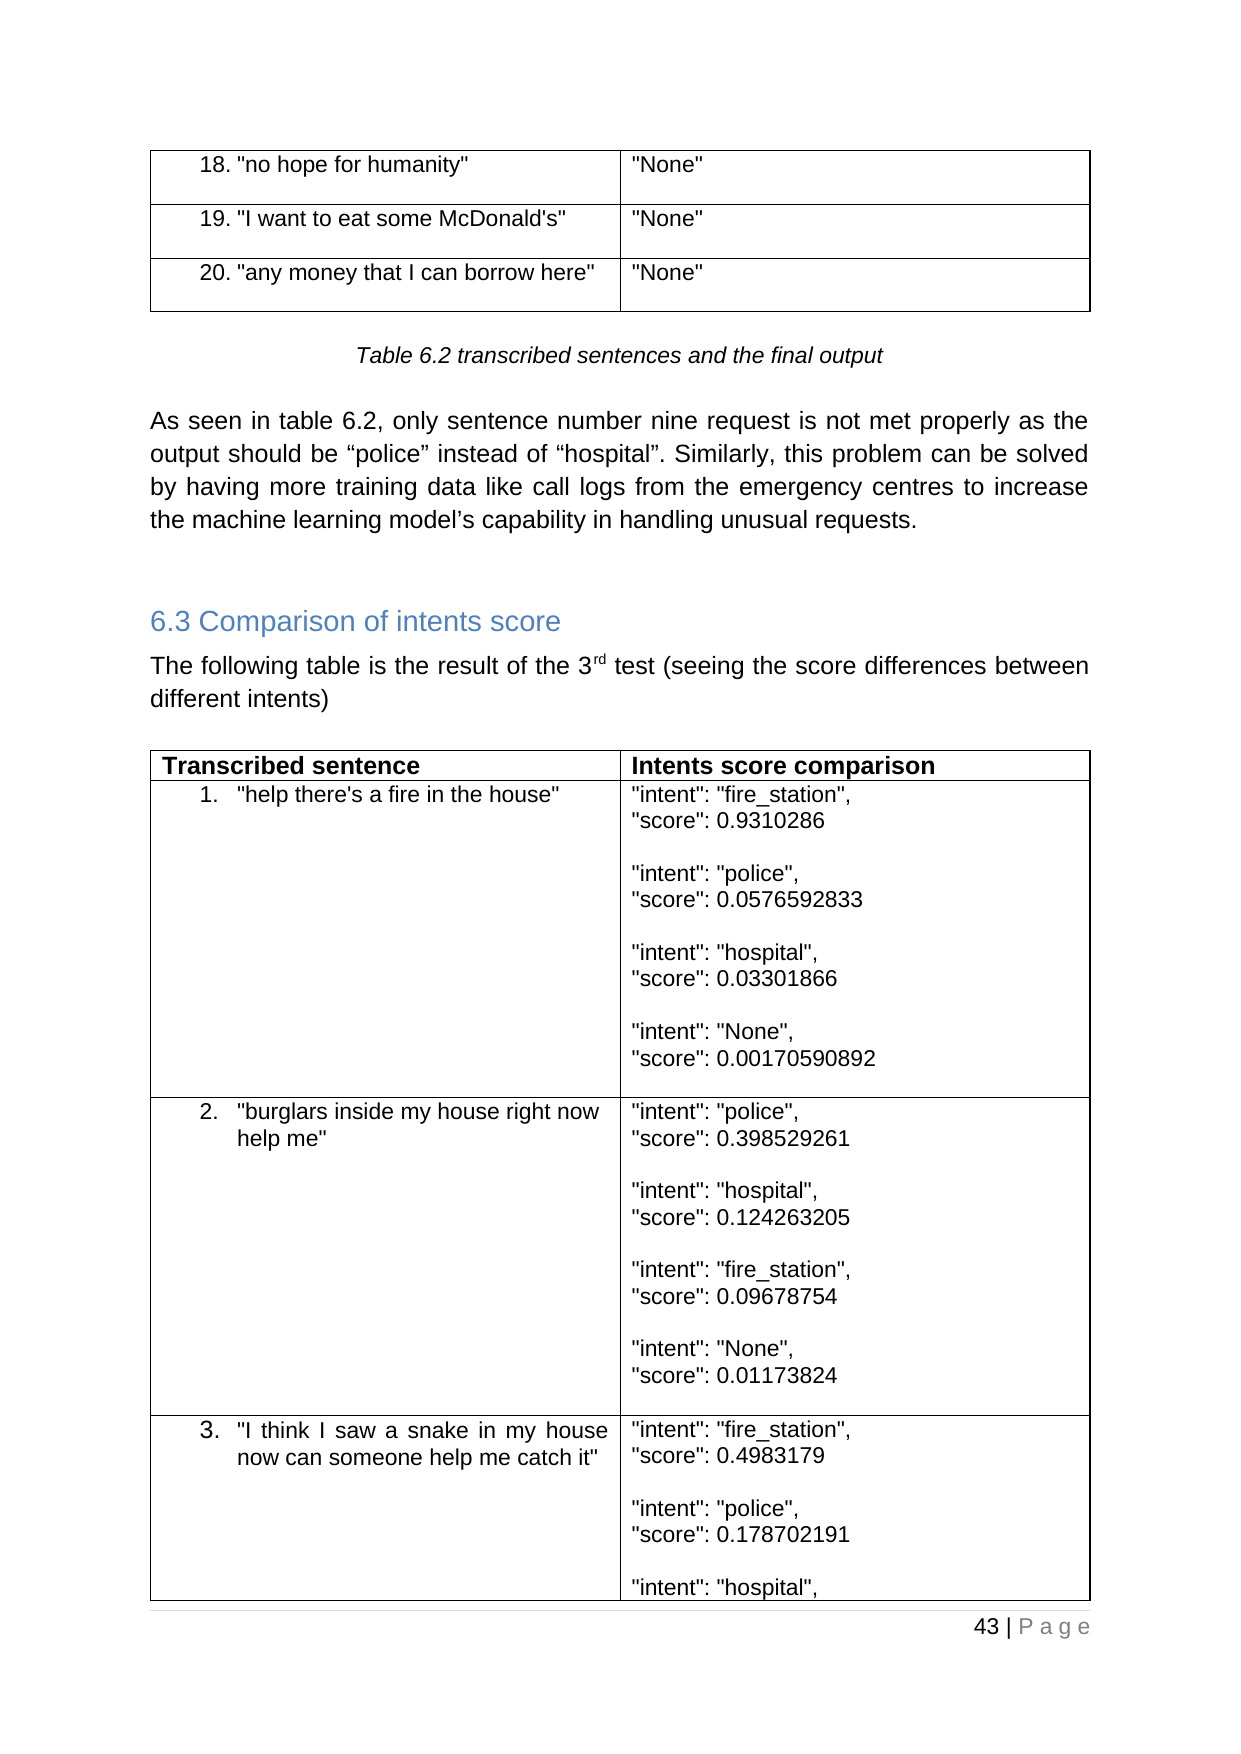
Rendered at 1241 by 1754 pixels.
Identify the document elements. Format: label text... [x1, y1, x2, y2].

table_cell "help there's a fire in the house" [151, 781, 620, 1097]
text The following table is the result of the 3rd test (seeing the score differences between different intents) [150, 651, 1090, 713]
table_cell "I want to eat some McDonald's" [151, 205, 620, 257]
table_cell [151, 1416, 620, 1600]
table_cell "no hope for humanity" [151, 151, 620, 204]
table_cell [621, 1416, 1089, 1600]
table_cell "None" [621, 151, 1089, 204]
text Table 6.2 transcribed sentences and the final output [150, 342, 1090, 369]
table_header Transcribed sentence [151, 751, 620, 780]
table_cell "None" [621, 205, 1089, 257]
table_cell "None" [621, 259, 1089, 311]
table_header Intents score comparison [621, 751, 1089, 780]
table_cell "any money that I can borrow here" [151, 259, 620, 311]
text As seen in table 6.2, only sentence number nine request is not met properly as the output should be “police” instead of “hospital”. Similarly, this problem can be solved by having more training data like call logs from the emergency centres to increase the machine learning model’s capability in handling unusual requests. [150, 406, 1090, 533]
table_cell "intent": "police", "score": 0.398529261 "intent": "hospital", "score": 0.124263205 "intent": "fire_station", "score": 0.09678754 "intent": "None", "score": 0.01173824 [621, 1098, 1089, 1414]
subtitle 6.3 Comparison of intents score [150, 604, 1090, 638]
table_cell "burglars inside my house right now help me" [151, 1098, 620, 1414]
table_cell "intent": "fire_station", "score": 0.9310286 "intent": "police", "score": 0.0576592833 "intent": "hospital", "score": 0.03301866 "intent": "None", "score": 0.00170590892 [621, 781, 1089, 1097]
